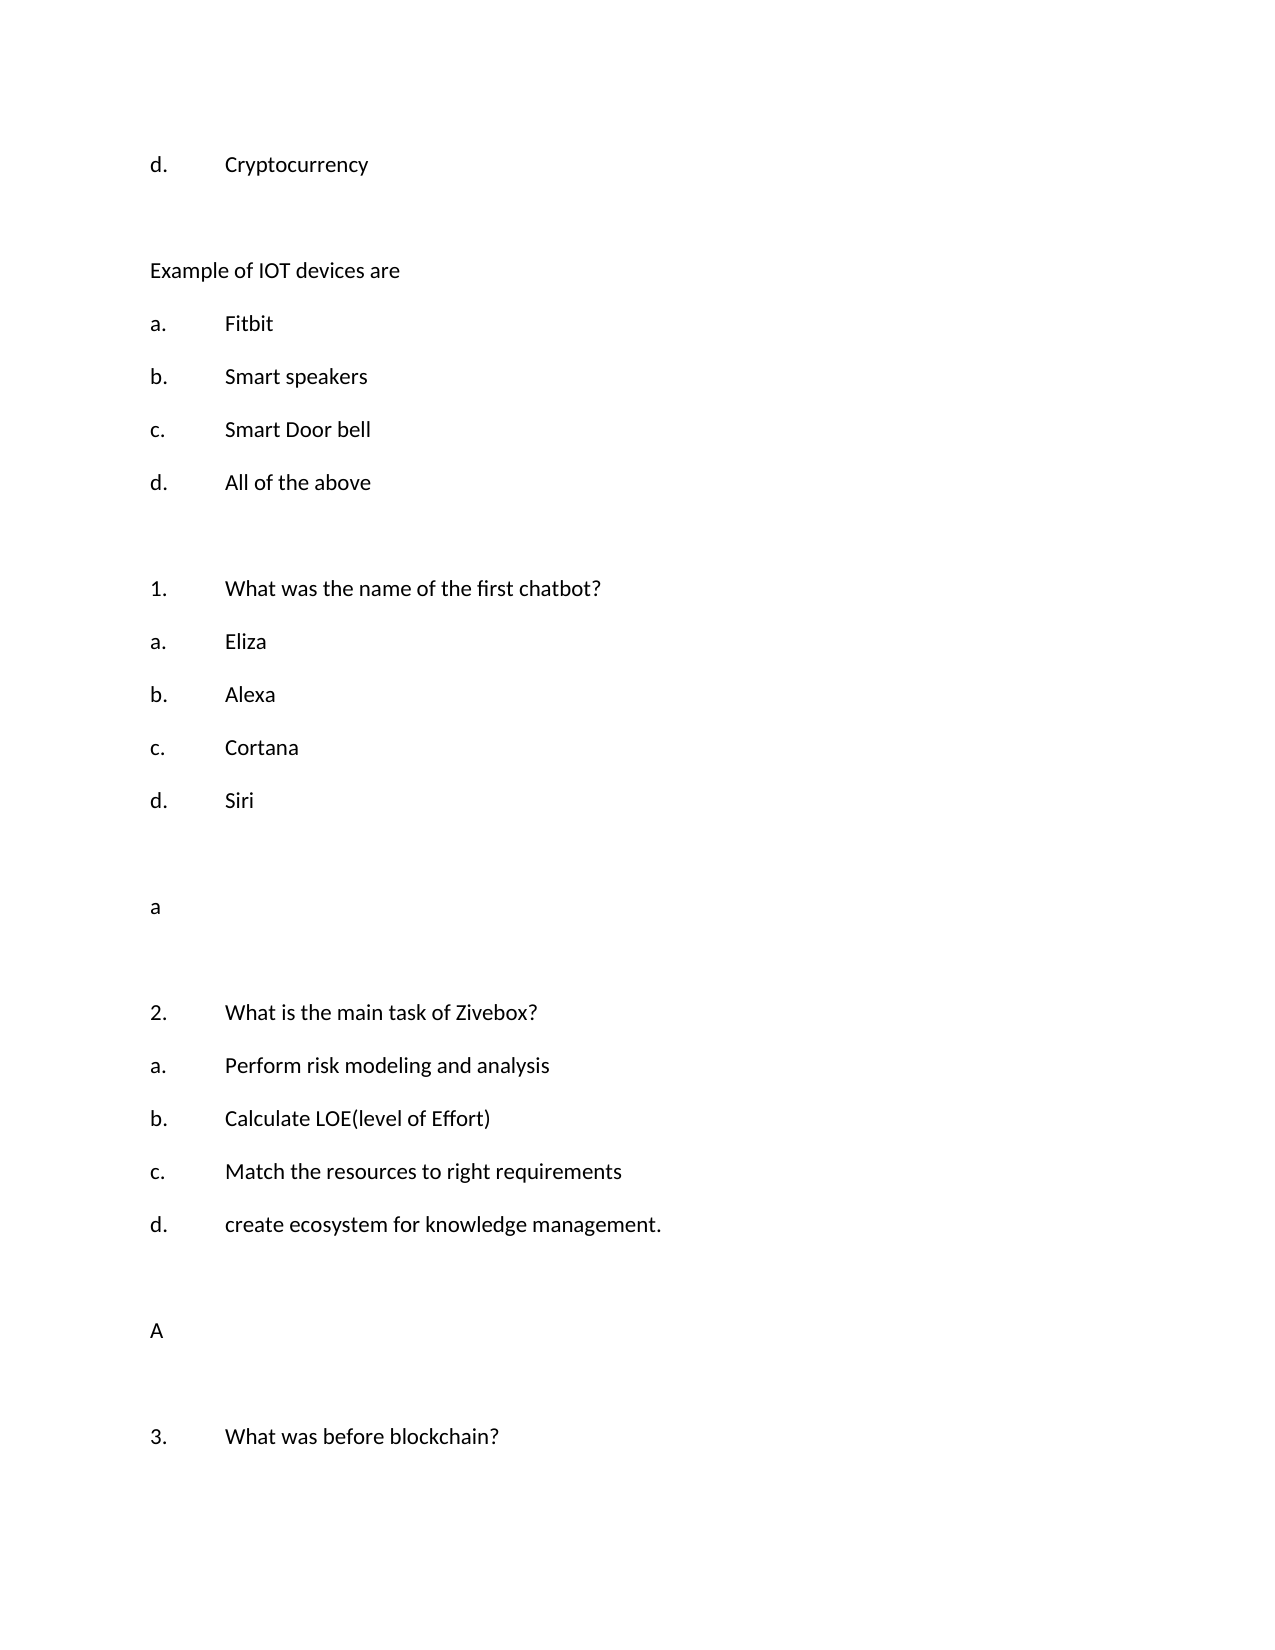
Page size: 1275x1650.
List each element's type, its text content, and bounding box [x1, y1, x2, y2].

text a. Perform risk modeling and analysis [150, 1051, 1125, 1079]
text d. create ecosystem for knowledge management. [150, 1210, 1125, 1238]
text b. Alexa [150, 680, 1125, 708]
text b. Calculate LOE(level of Effort) [150, 1104, 1125, 1132]
text 1. What was the name of the first chatbot? [150, 574, 1125, 602]
text d. All of the above [150, 468, 1125, 496]
text Example of IOT devices are [150, 256, 1125, 284]
text 2. What is the main task of Zivebox? [150, 998, 1125, 1026]
text a [150, 892, 1125, 920]
text a. Eliza [150, 627, 1125, 655]
text c. Match the resources to right requirements [150, 1157, 1125, 1185]
text c. Cortana [150, 733, 1125, 761]
text c. Smart Door bell [150, 415, 1125, 443]
text b. Smart speakers [150, 362, 1125, 390]
text A [150, 1316, 1125, 1344]
text d. Cryptocurrency [150, 150, 1125, 178]
text a. Fitbit [150, 309, 1125, 337]
text d. Siri [150, 786, 1125, 814]
text 3. What was before blockchain? [150, 1422, 1125, 1451]
